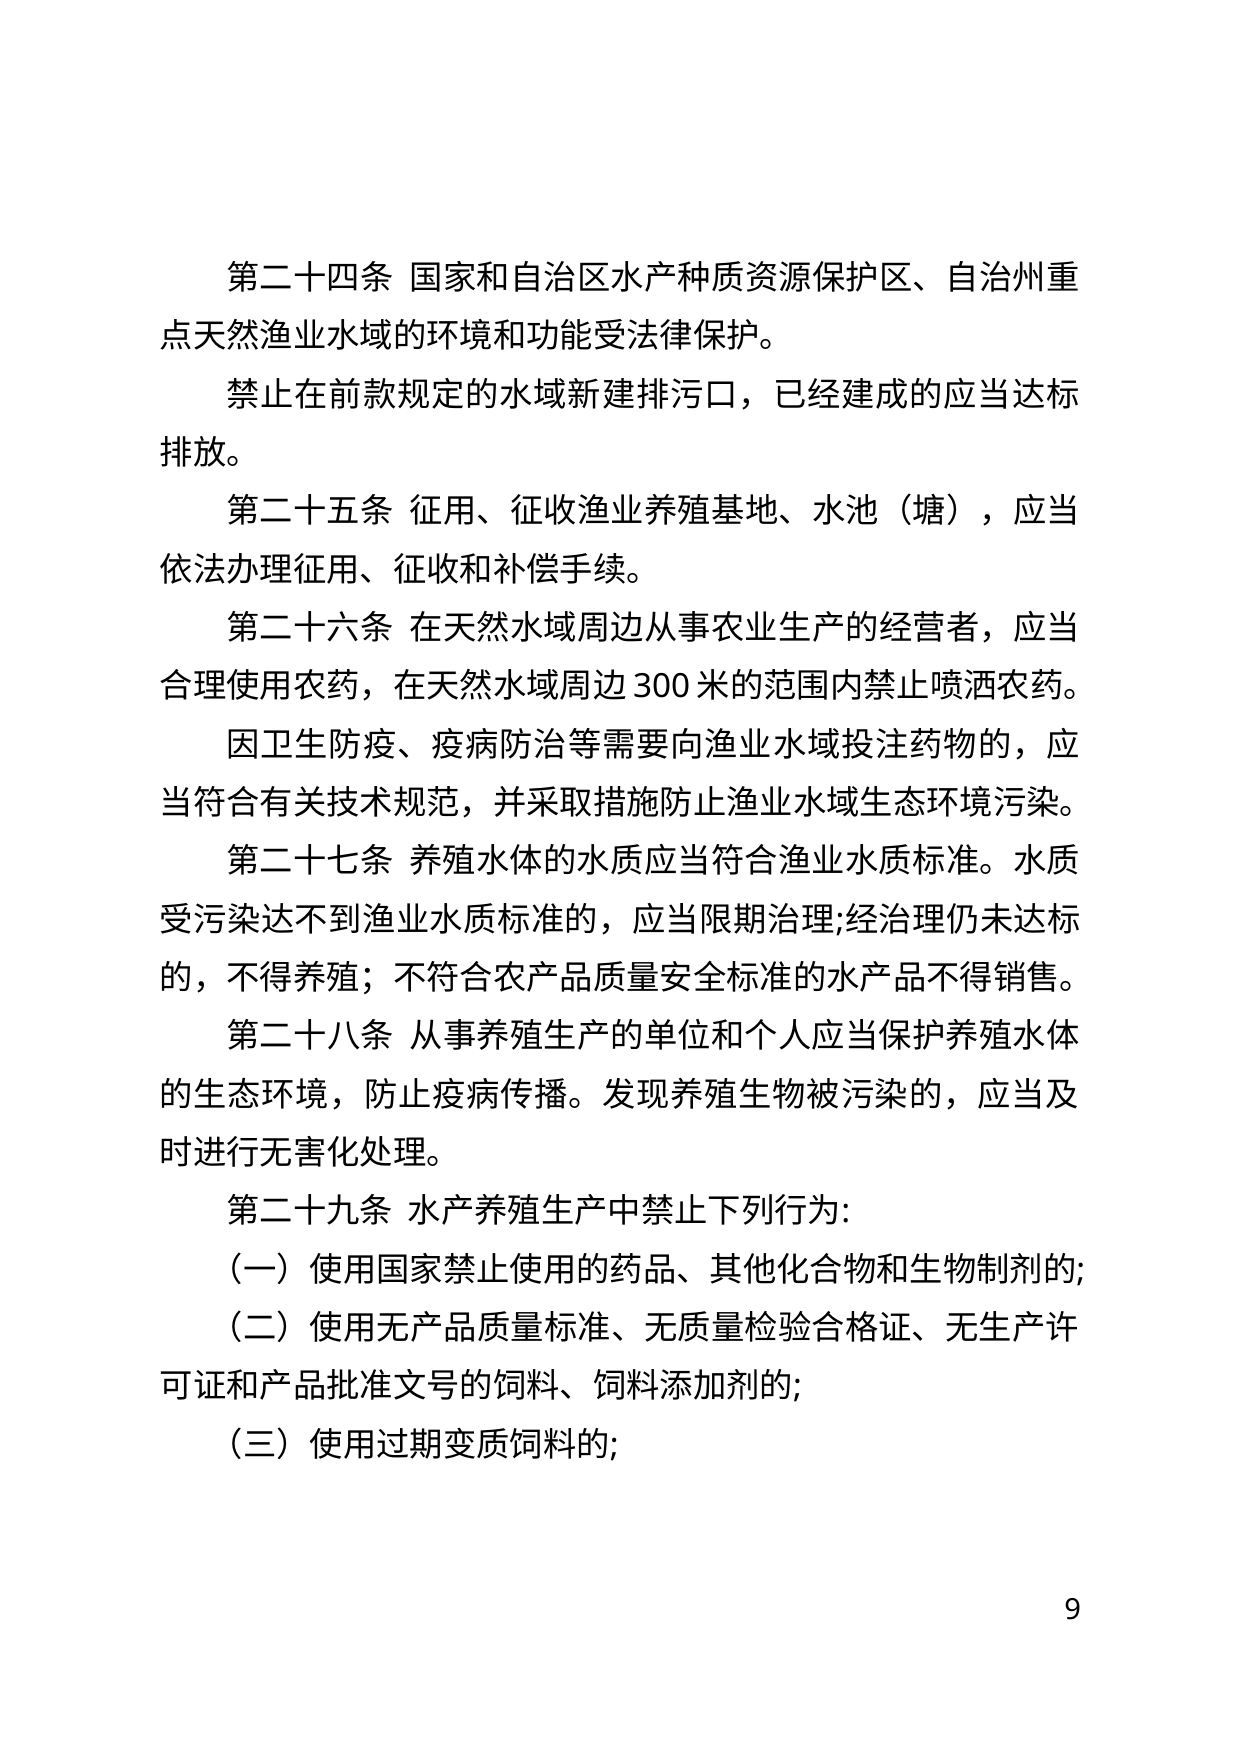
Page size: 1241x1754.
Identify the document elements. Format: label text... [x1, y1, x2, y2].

text 第二十九条 水产养殖生产中禁止下列行为: [159, 1176, 1081, 1234]
text 第二十六条 在天然水域周边从事农业生产的经营者，应当合理使用农药，在天然水域周边300米的范围内禁止喷洒农药。 [159, 593, 1081, 709]
text （二）使用无产品质量标准、无质量检验合格证、无生产许可证和产品批准文号的饲料、饲料添加剂的; [159, 1293, 1081, 1409]
text （三）使用过期变质饲料的; [159, 1409, 1081, 1468]
text 第二十八条 从事养殖生产的单位和个人应当保护养殖水体的生态环境，防止疫病传播。发现养殖生物被污染的，应当及时进行无害化处理。 [159, 1001, 1081, 1176]
text （一）使用国家禁止使用的药品、其他化合物和生物制剂的; [159, 1234, 1081, 1293]
text 第二十五条 征用、征收渔业养殖基地、水池（塘），应当依法办理征用、征收和补偿手续。 [159, 476, 1081, 593]
text 禁止在前款规定的水域新建排污口，已经建成的应当达标排放。 [159, 359, 1081, 476]
text 因卫生防疫、疫病防治等需要向渔业水域投注药物的，应当符合有关技术规范，并采取措施防止渔业水域生态环境污染。 [159, 709, 1081, 826]
text 第二十七条 养殖水体的水质应当符合渔业水质标准。水质受污染达不到渔业水质标准的，应当限期治理;经治理仍未达标的，不得养殖；不符合农产品质量安全标准的水产品不得销售。 [159, 826, 1081, 1001]
text 第二十四条 国家和自治区水产种质资源保护区、自治州重点天然渔业水域的环境和功能受法律保护。 [159, 243, 1081, 359]
